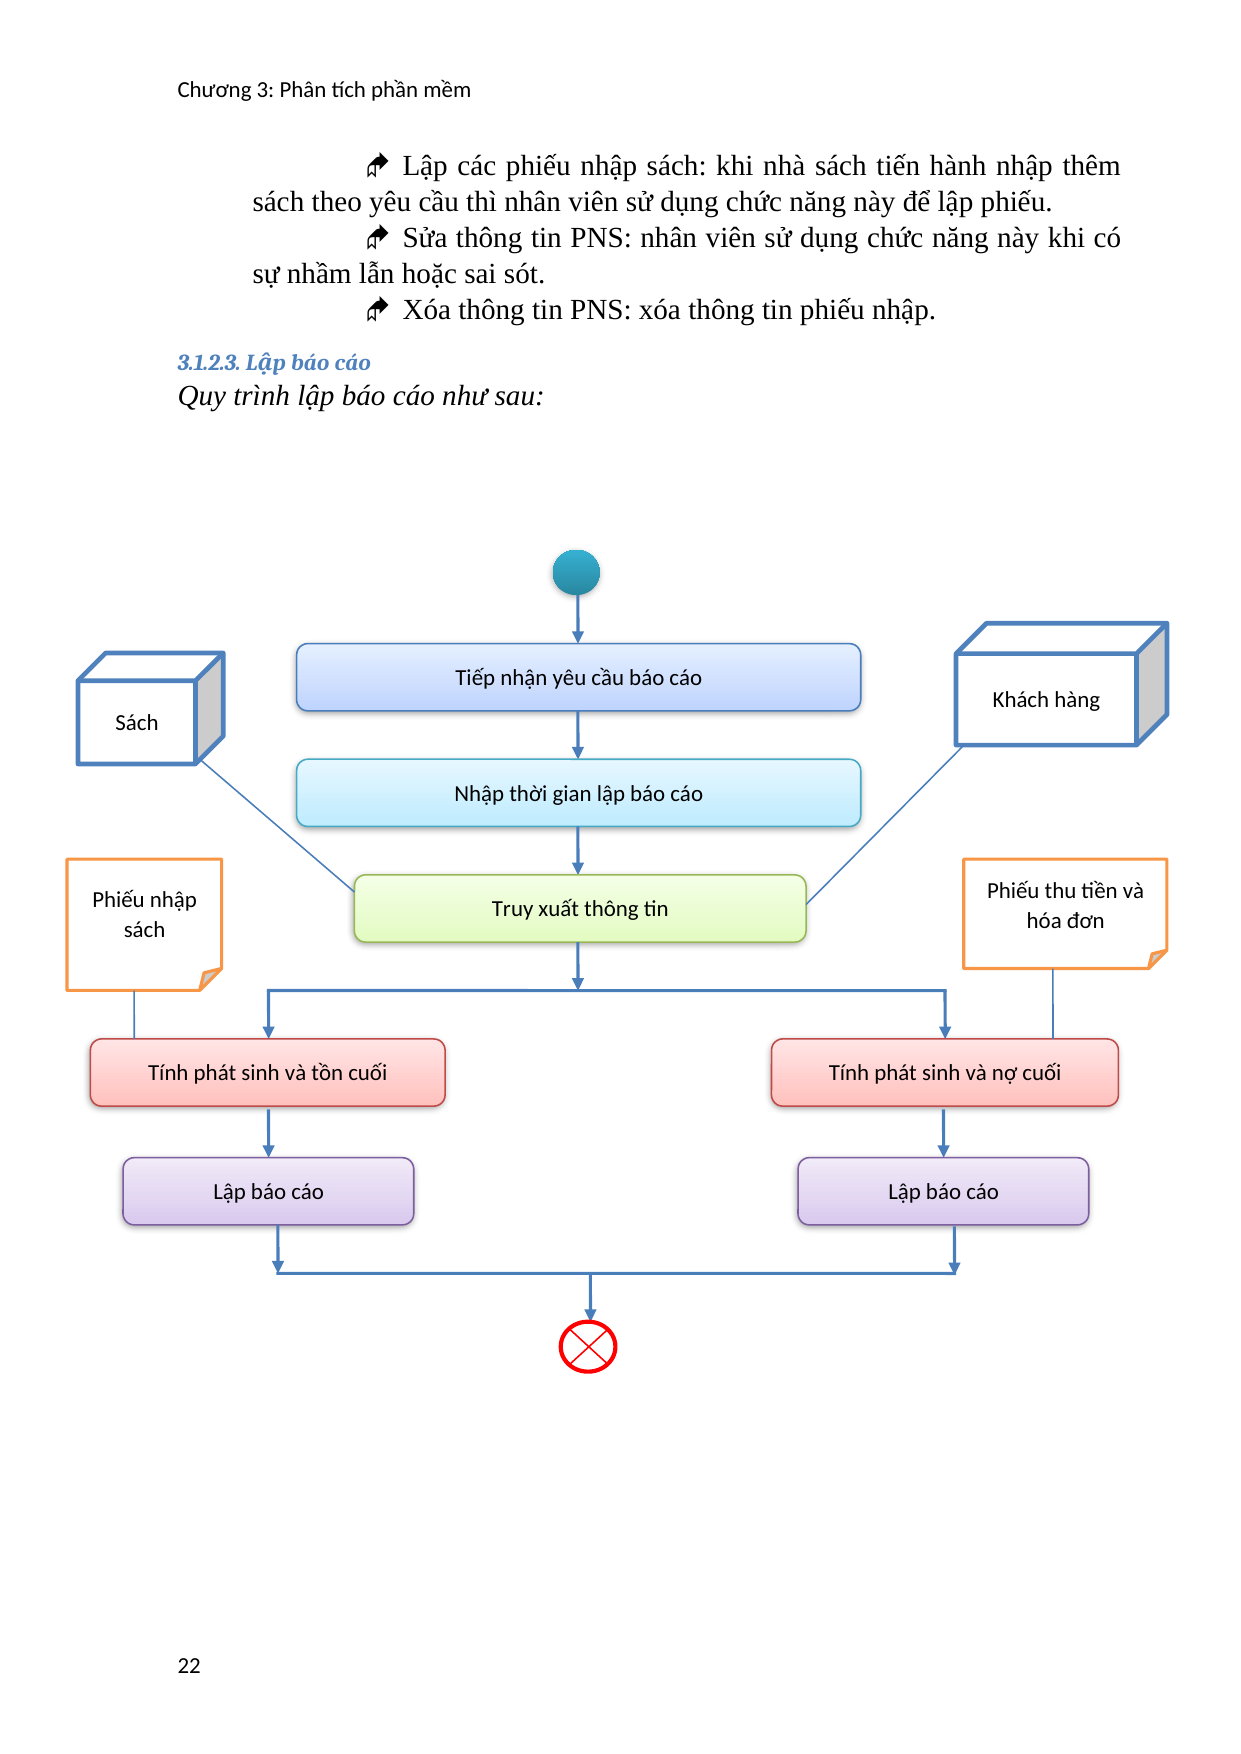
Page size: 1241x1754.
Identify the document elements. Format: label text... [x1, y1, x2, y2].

list Sửa thông tin PNS: nhân viên sử dụng chức năng này khi có sự nhầm lẫn hoặc sai sót. [252, 220, 1122, 290]
text Quy trình lập báo cáo như sau: [177, 378, 1122, 412]
list Lập các phiếu nhập sách: khi nhà sách tiến hành nhập thêm sách theo yêu cầu thì nhân viên sử dụng chức năng này để lập phiếu. [252, 148, 1122, 217]
subtitle 3.1.2.3. Lập báo cáo [177, 349, 1122, 376]
list Xóa thông tin PNS: xóa thông tin phiếu nhập. [252, 292, 1122, 326]
